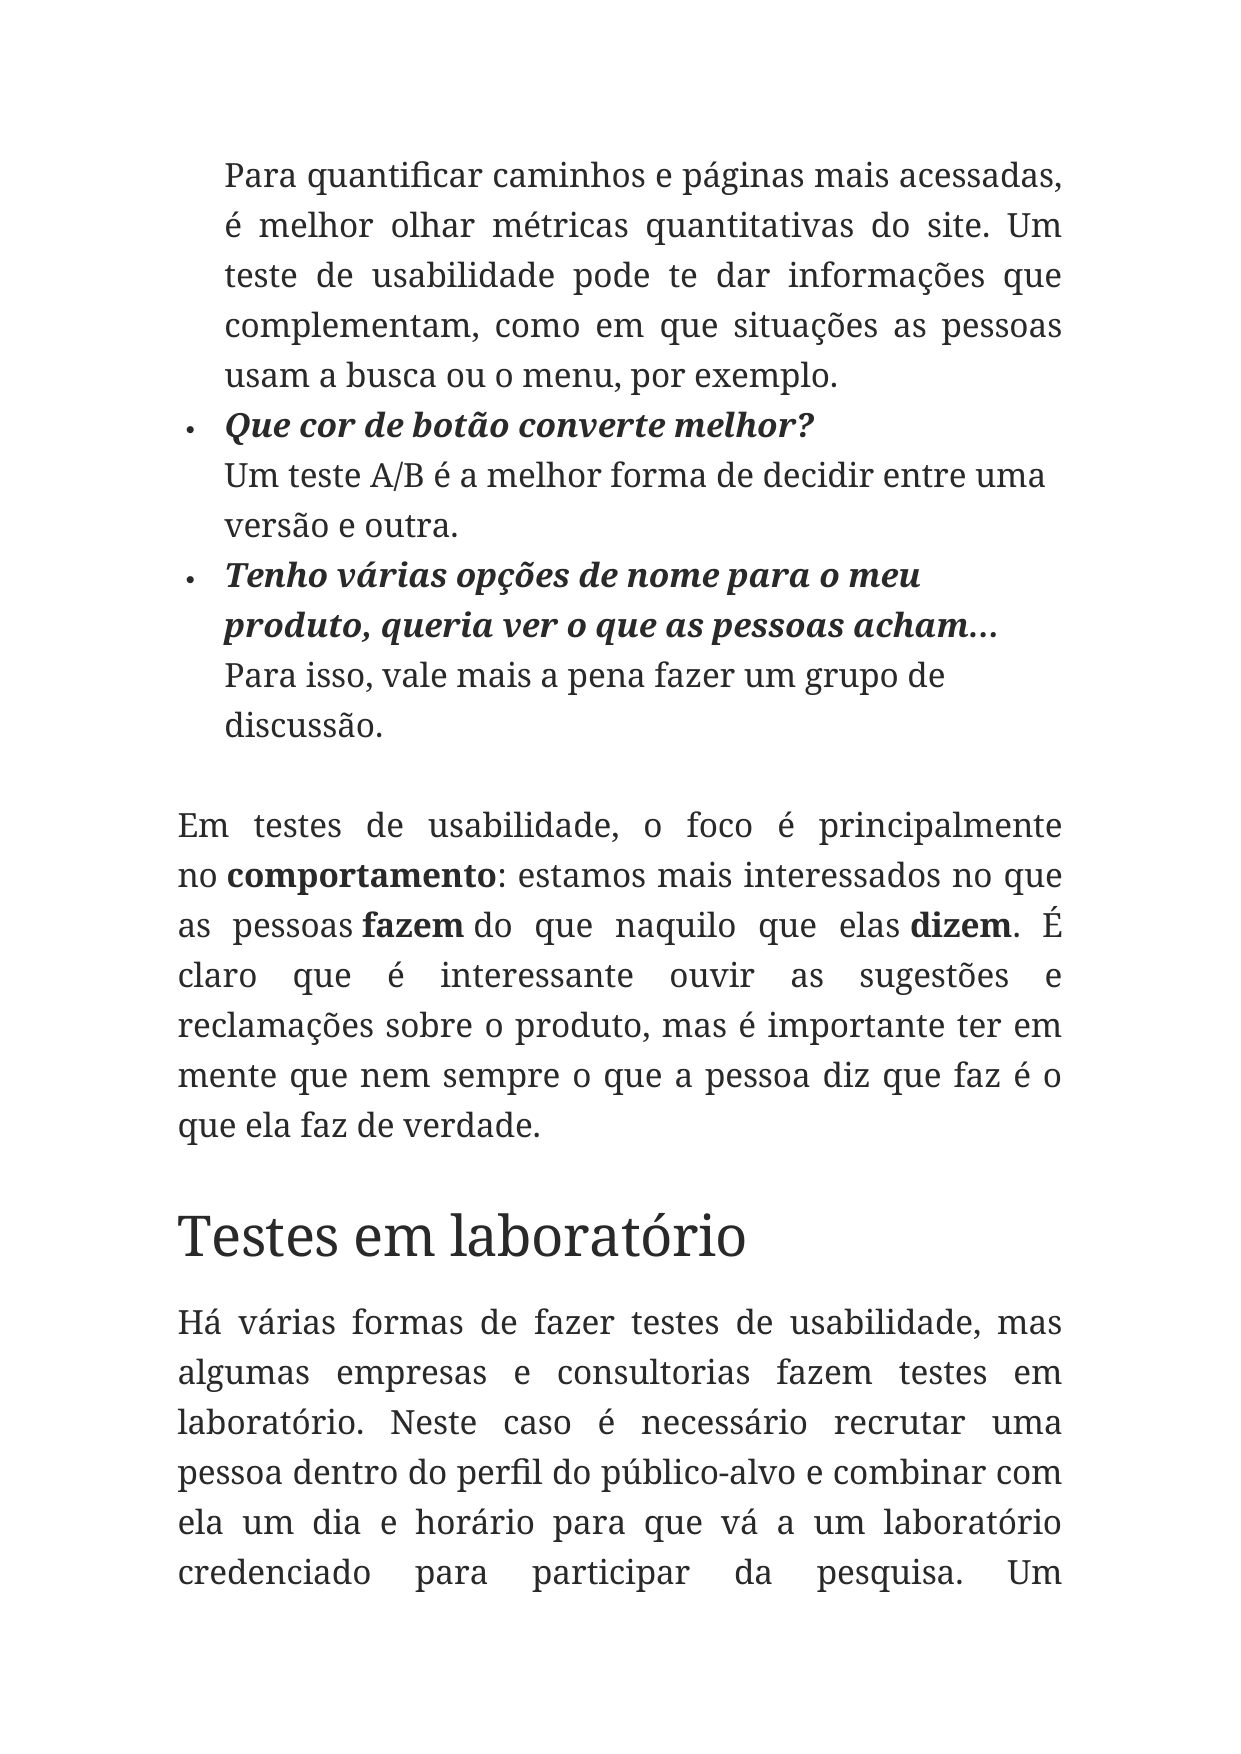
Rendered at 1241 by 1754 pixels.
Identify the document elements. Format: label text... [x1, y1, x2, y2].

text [177, 1294, 1063, 1594]
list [187, 148, 1063, 398]
list Tenho várias opções de nome para o meu produto, queria ver o que as pessoas acham… Para isso, vale mais a pena fazer um grupo de discussão. [187, 548, 1063, 748]
text Em testes de usabilidade, o foco é principalmente no comportamento: estamos mais interessados no que as pessoas fazem do que naquilo que elas dizem. É claro que é interessante ouvir as sugestões e reclamações sobre o produto, mas é importante ter em mente que nem sempre o que a pessoa diz que faz é o que ela faz de verdade. [177, 798, 1063, 1148]
list Que cor de botão converte melhor? Um teste A/B é a melhor forma de decidir entre uma versão e outra. [187, 398, 1063, 548]
subtitle Testes em laboratório [177, 1196, 1063, 1273]
